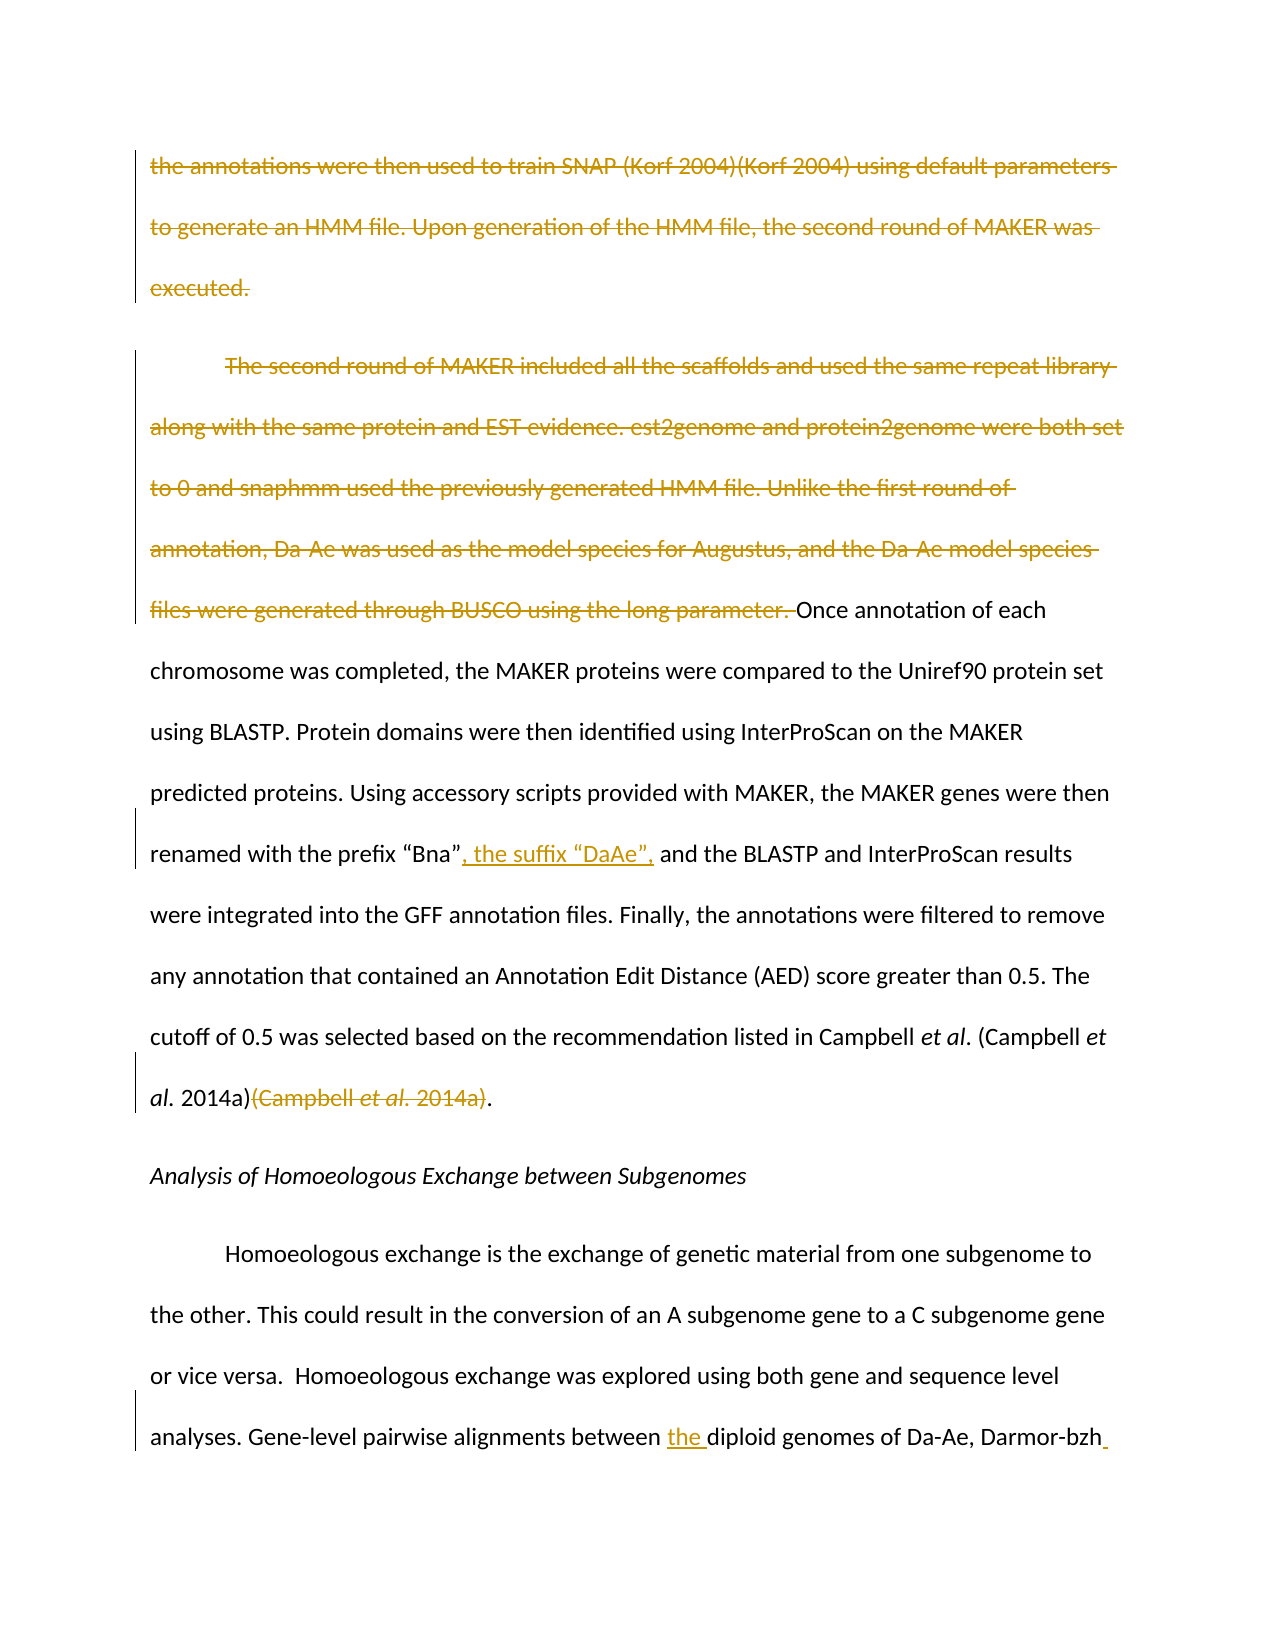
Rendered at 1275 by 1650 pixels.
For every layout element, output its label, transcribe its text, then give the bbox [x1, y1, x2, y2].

text Once annotation of each chromosome was completed, the MAKER proteins were compared to the Uniref90 protein set using BLASTP. Protein domains were then identified using InterProScan on the MAKER predicted proteins. Using accessory scripts provided with MAKER, the MAKER genes were then renamed with the prefix “Bna” and the BLASTP and InterProScan results were integrated into the GFF annotation files. Finally, the annotations were filtered to remove any annotation that contained an Annotation Edit Distance (AED) score greater than 0.5. The cutoff of 0.5 was selected based on the recommendation listed in Campbell et al. (Campbell et al. 2014a). [150, 350, 1125, 1113]
text Analysis of Homoeologous Exchange between Subgenomes [150, 1160, 1125, 1191]
